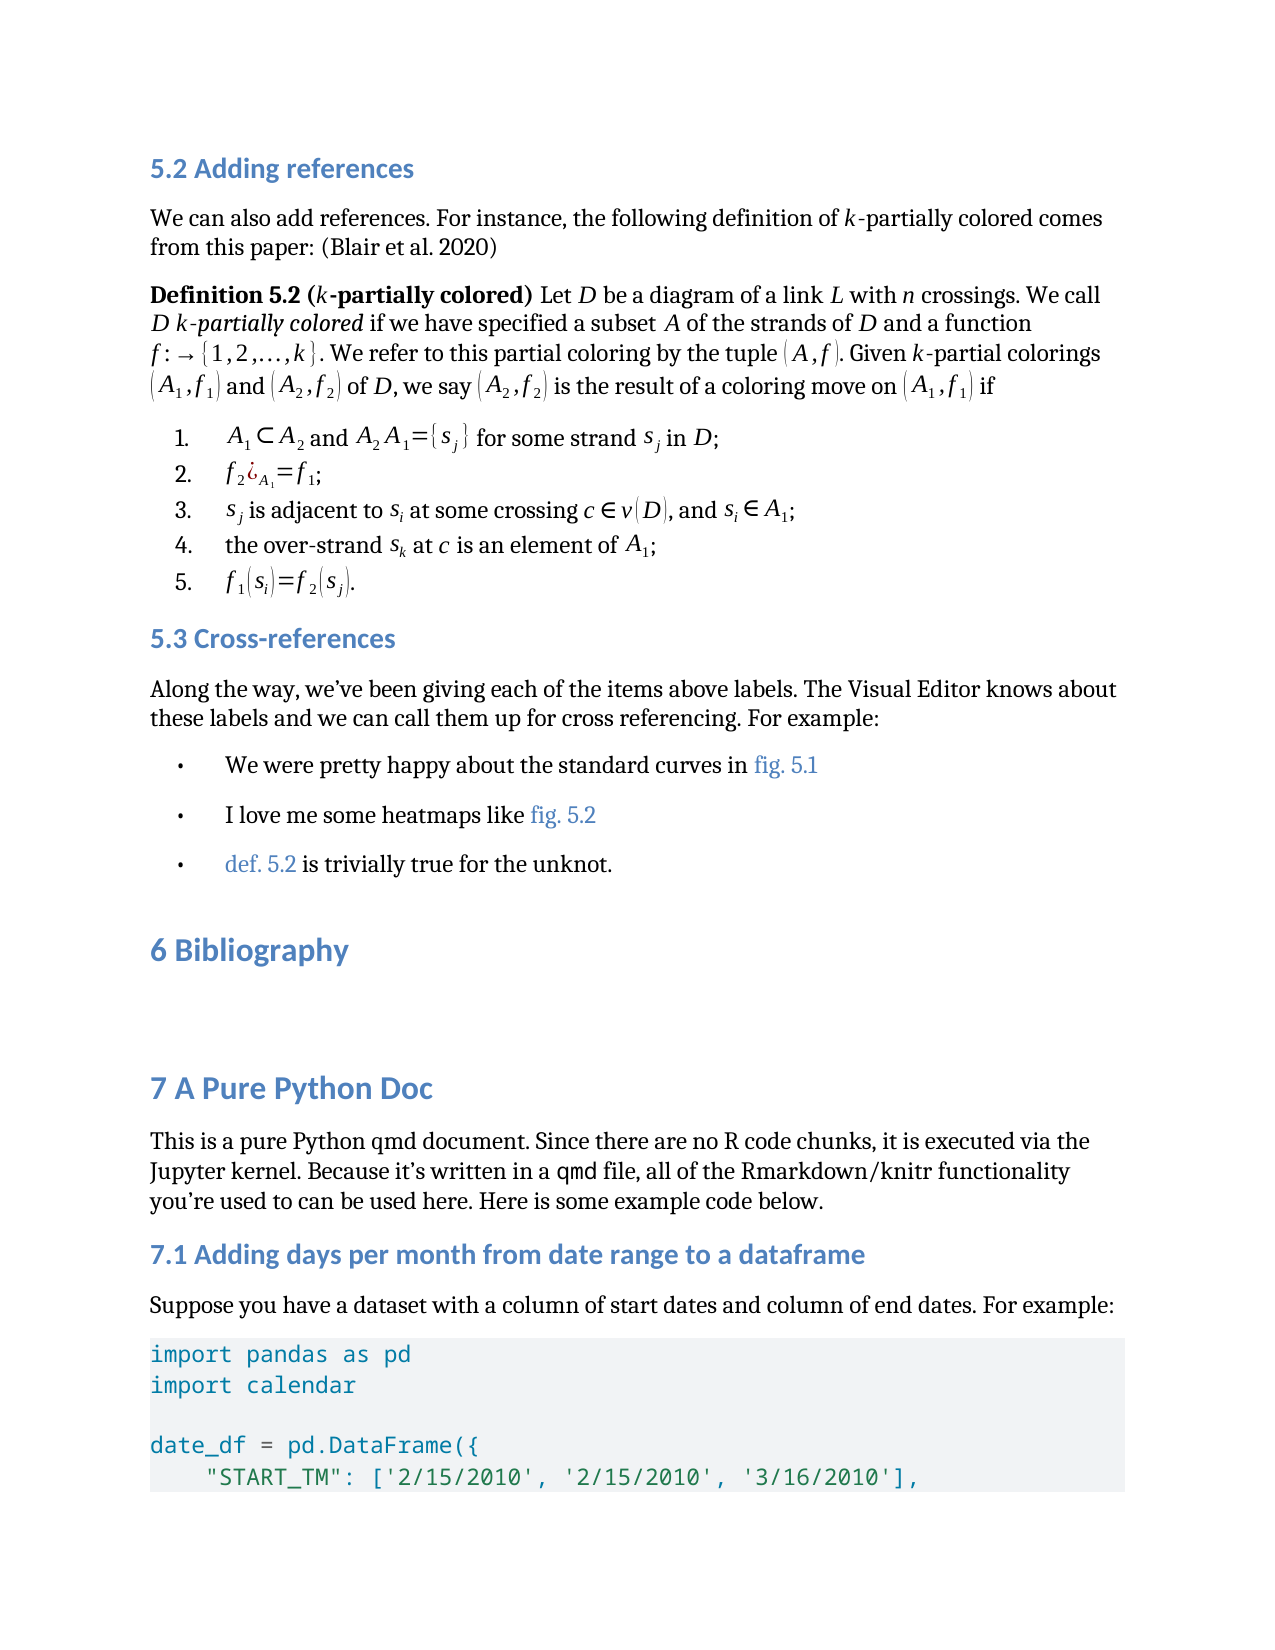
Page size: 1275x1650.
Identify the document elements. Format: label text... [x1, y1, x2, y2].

list We were pretty happy about the standard curves in fig. 5.1 [175, 751, 1125, 780]
list . [175, 565, 1125, 599]
list the over-strand at is an element of ; [175, 530, 1125, 561]
subtitle 6 Bibliography [150, 929, 1125, 969]
text This is a pure Python qmd document. Since there are no R code chunks, it is executed via the Jupyter kernel. Because it’s written in a qmd file, all of the Rmarkdown/knitr functionality you’re used to can be used here. Here is some example code below. [150, 1127, 1125, 1215]
list def. 5.2 is trivially true for the unknot. [175, 850, 1125, 879]
text Along the way, we’ve been giving each of the items above labels. The Visual Editor knows about these labels and we can call them up for cross referencing. For example: [150, 675, 1125, 732]
text Suppose you have a dataset with a column of start dates and column of end dates. For example: [150, 1291, 1125, 1319]
text We can also add references. For instance, the following definition of -partially colored comes from this paper: (Blair et al. 2020) [150, 204, 1125, 262]
list and for some strand in ; [175, 422, 1125, 453]
subtitle 5.2 Adding references [150, 150, 1125, 186]
list I love me some heatmaps like fig. 5.2 [175, 801, 1125, 829]
list ; [175, 457, 1125, 491]
text Definition 5.2 (-partially colored) Let be a diagram of a link with crossings. We call -partially colored if we have specified a subset of the strands of and a function . We refer to this partial coloring by the tuple . Given -partial colorings and of , we say is the result of a coloring move on if [150, 281, 1125, 403]
subtitle 7 A Pure Python Doc [150, 1067, 1125, 1108]
subtitle 7.1 Adding days per month from date range to a dataframe [150, 1236, 1125, 1272]
subtitle 5.3 Cross-references [150, 620, 1125, 656]
list is adjacent to at some crossing , and ; [175, 494, 1125, 526]
